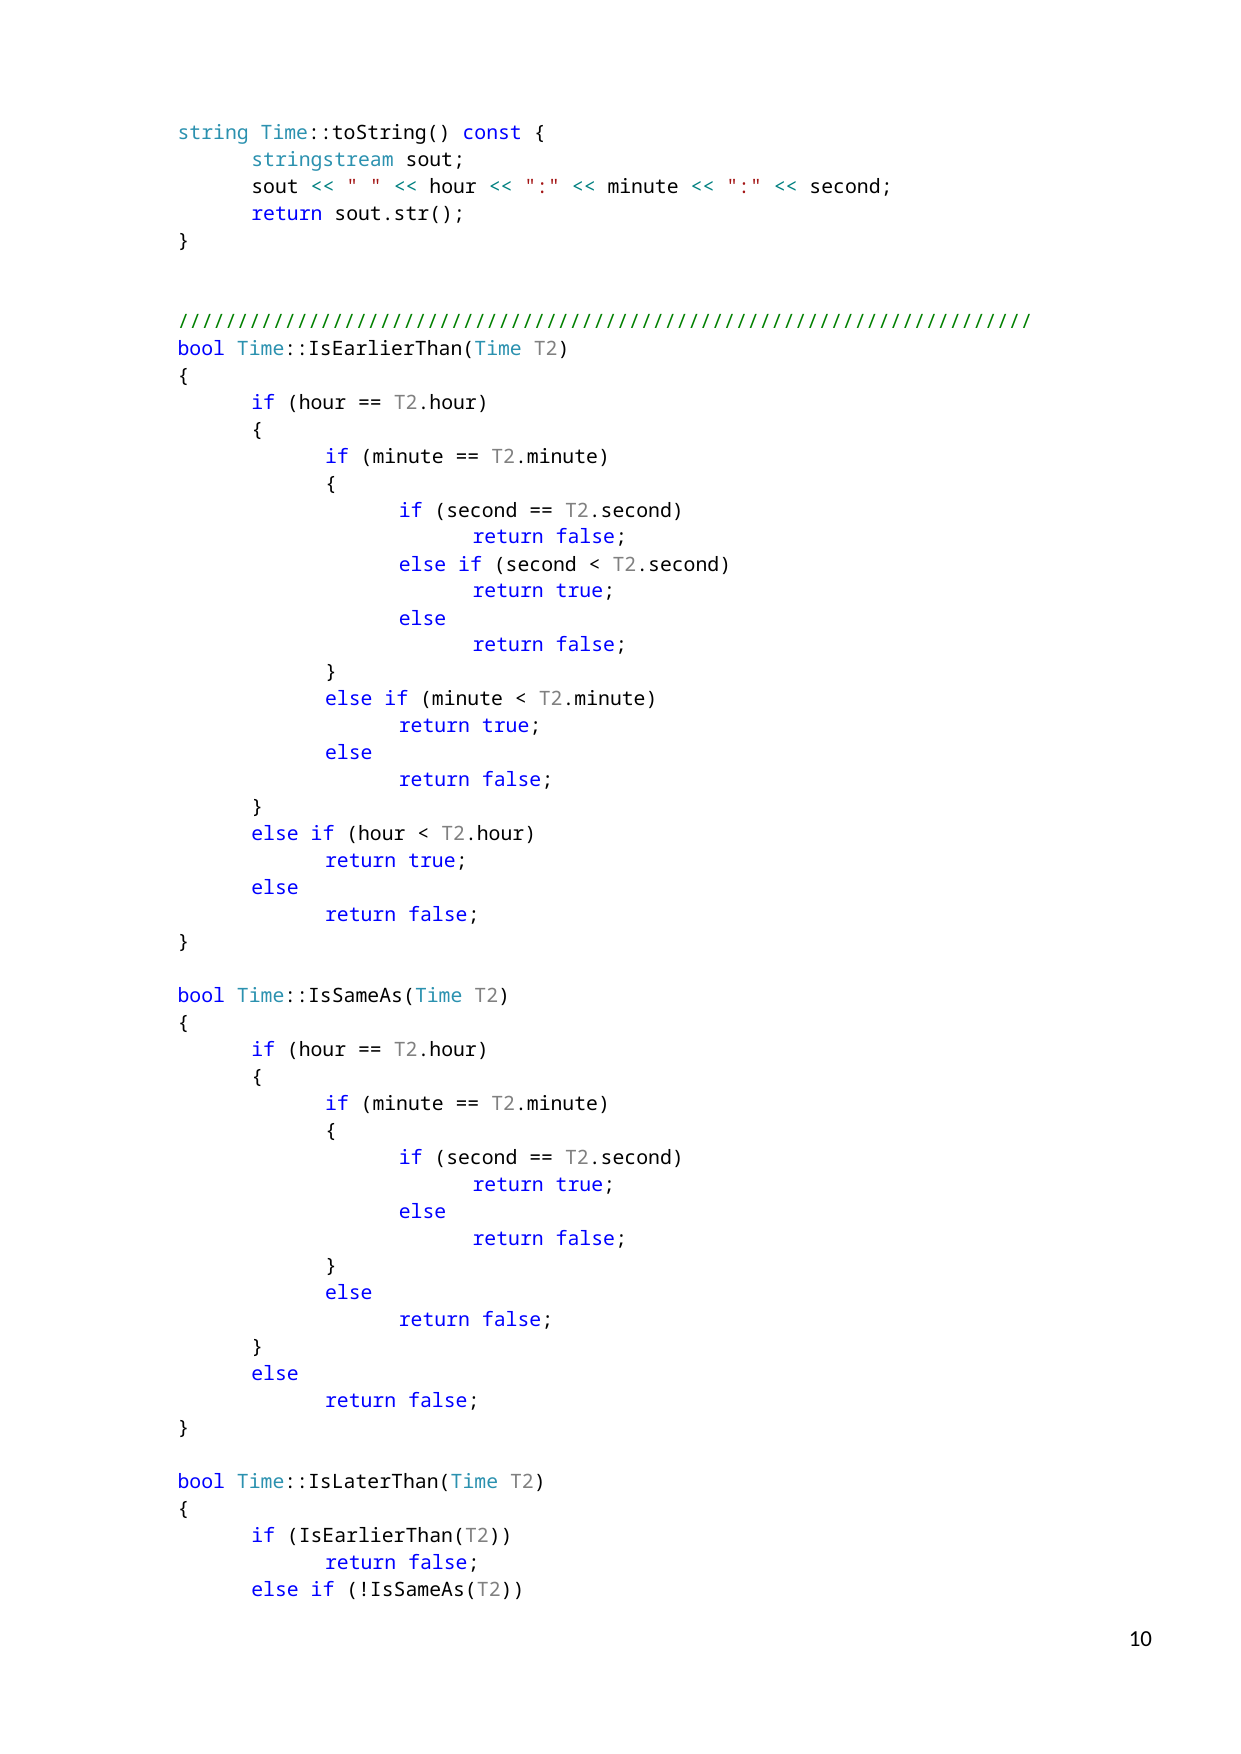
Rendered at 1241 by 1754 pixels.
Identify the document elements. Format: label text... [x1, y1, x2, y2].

text sout << " " << hour << ":" << minute << ":" << second; [177, 172, 1152, 199]
text else if (minute < T2.minute) [177, 685, 1152, 712]
text } [177, 927, 1152, 954]
text else [177, 1197, 1152, 1224]
text else if (hour < T2.hour) [177, 819, 1152, 847]
text if (second == T2.second) [177, 1143, 1152, 1170]
text if (IsEarlierThan(T2)) [177, 1521, 1152, 1548]
text if (hour == T2.hour) [177, 1035, 1152, 1062]
text else [177, 1359, 1152, 1386]
text if (hour == T2.hour) [177, 388, 1152, 415]
text else [177, 604, 1152, 631]
text else [177, 1278, 1152, 1305]
text } [177, 658, 1152, 685]
text bool Time::IsSameAs(Time T2) [177, 981, 1152, 1008]
text bool Time::IsEarlierThan(Time T2) [177, 334, 1152, 361]
text { [177, 1494, 1152, 1521]
text { [177, 1008, 1152, 1035]
text { [177, 1116, 1152, 1143]
text return false; [177, 901, 1152, 927]
text { [177, 469, 1152, 496]
text return false; [177, 1386, 1152, 1413]
text return false; [177, 1548, 1152, 1575]
text string Time::toString() const { [177, 118, 1152, 145]
text else if (!IsSameAs(T2)) [177, 1575, 1152, 1602]
text return true; [177, 847, 1152, 873]
text return false; [177, 1224, 1152, 1251]
text return sout.str(); [177, 199, 1152, 226]
text //////////////////////////////////////////////////////////////////////// [177, 307, 1152, 334]
text if (minute == T2.minute) [177, 1089, 1152, 1116]
text } [177, 1332, 1152, 1359]
text else [177, 873, 1152, 901]
text } [177, 1413, 1152, 1440]
text stringstream sout; [177, 145, 1152, 172]
text bool Time::IsLaterThan(Time T2) [177, 1467, 1152, 1494]
text return false; [177, 631, 1152, 658]
text return true; [177, 712, 1152, 739]
text if (minute == T2.minute) [177, 442, 1152, 469]
text return false; [177, 1305, 1152, 1332]
text } [177, 793, 1152, 819]
text { [177, 1062, 1152, 1089]
text return true; [177, 577, 1152, 604]
text } [177, 226, 1152, 253]
text { [177, 415, 1152, 442]
text return false; [177, 523, 1152, 550]
text else if (second < T2.second) [177, 550, 1152, 577]
text else [177, 739, 1152, 766]
text if (second == T2.second) [177, 496, 1152, 523]
text { [177, 361, 1152, 388]
text } [177, 1251, 1152, 1278]
text return true; [177, 1170, 1152, 1197]
text return false; [177, 766, 1152, 793]
